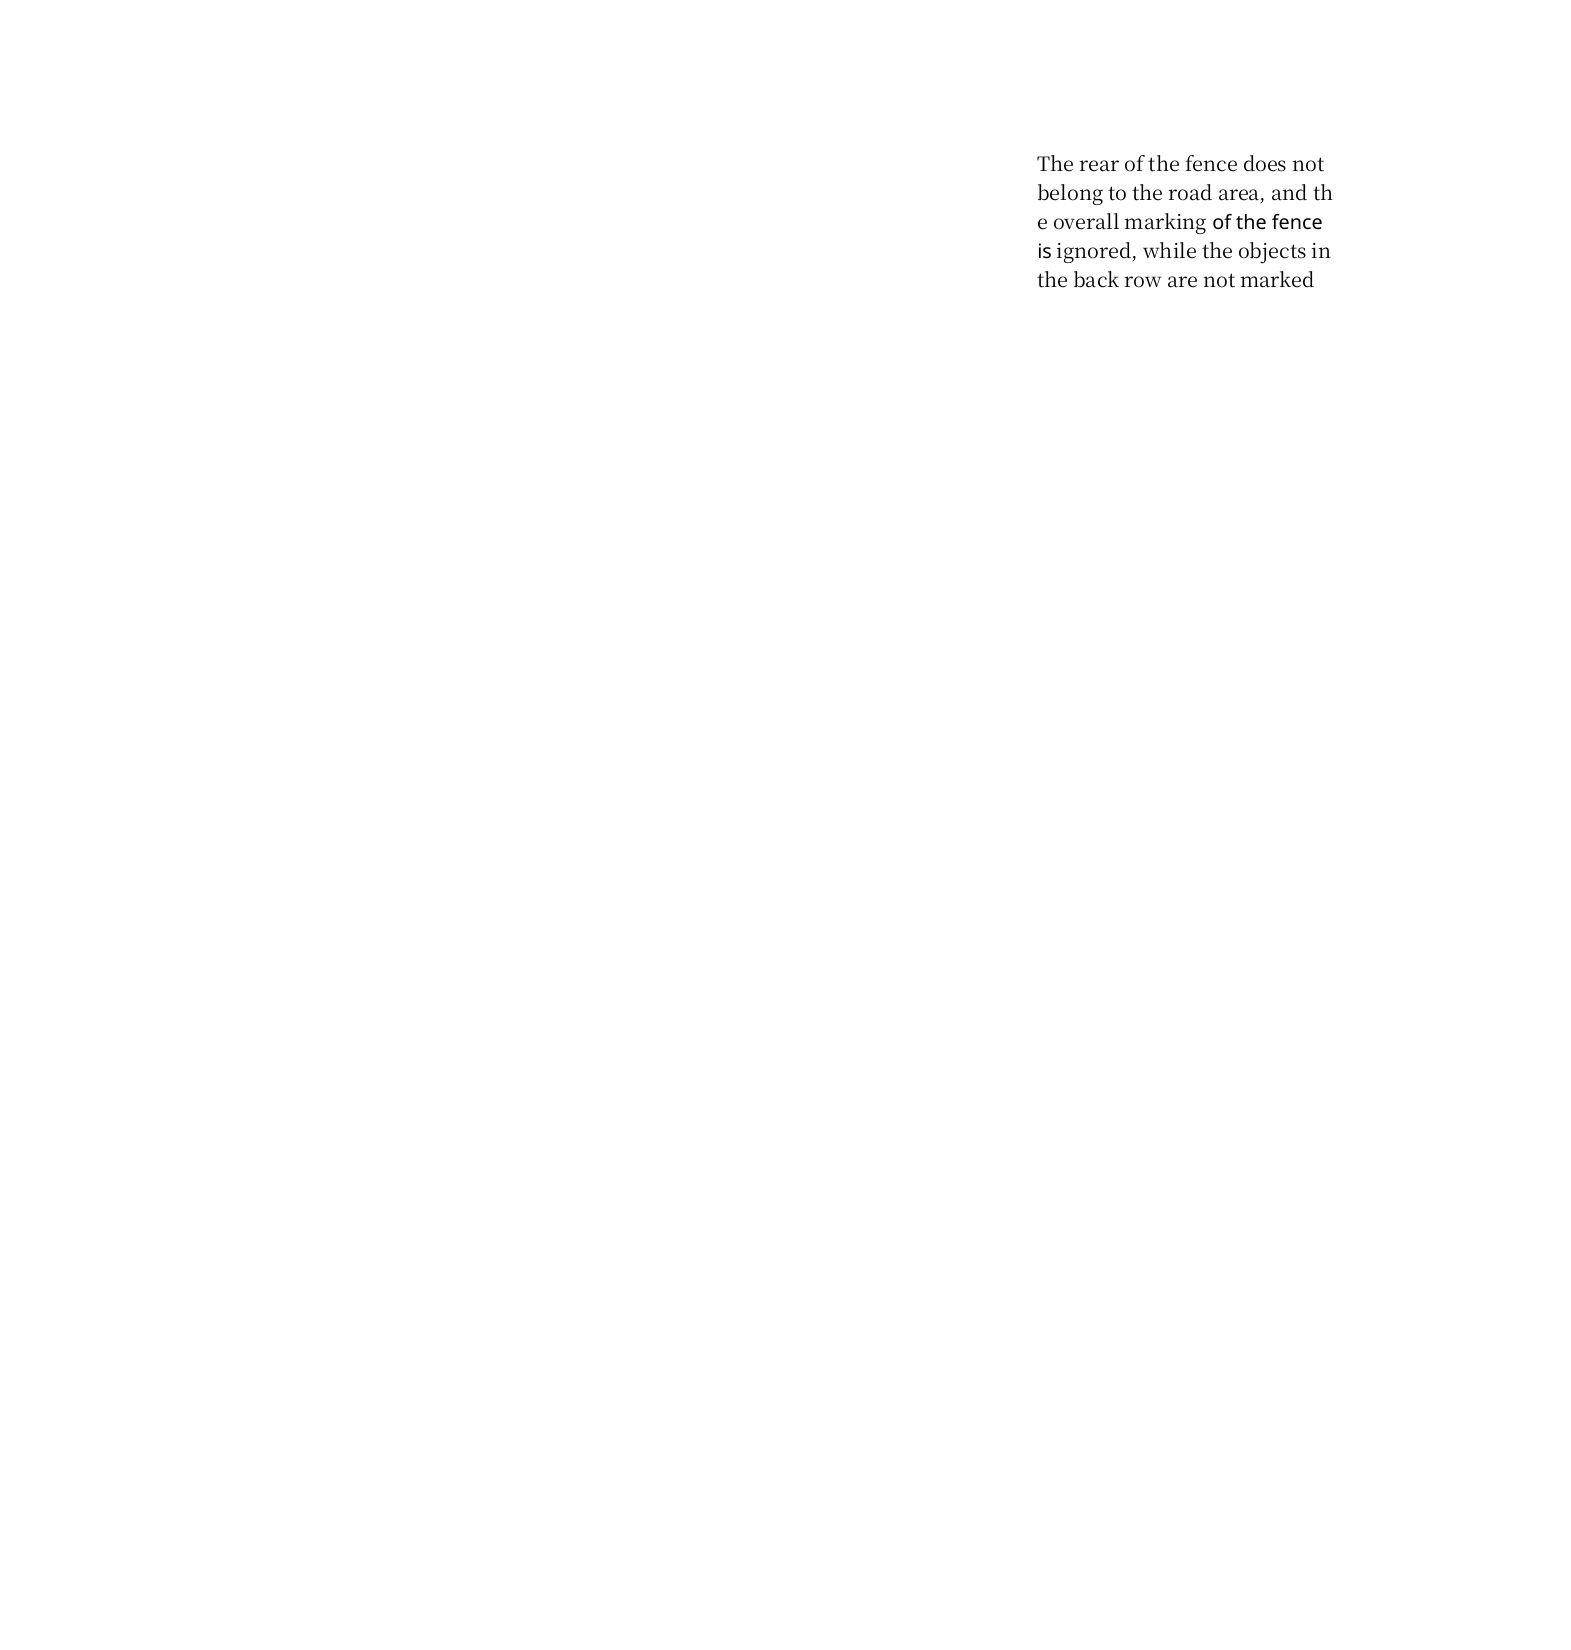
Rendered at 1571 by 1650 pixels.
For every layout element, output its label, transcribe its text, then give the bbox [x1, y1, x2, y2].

text The rear of the fence does not belong to the road area, and the overall marking of the fence is ignored, while the objects in the back row are not marked [1037, 148, 1337, 293]
